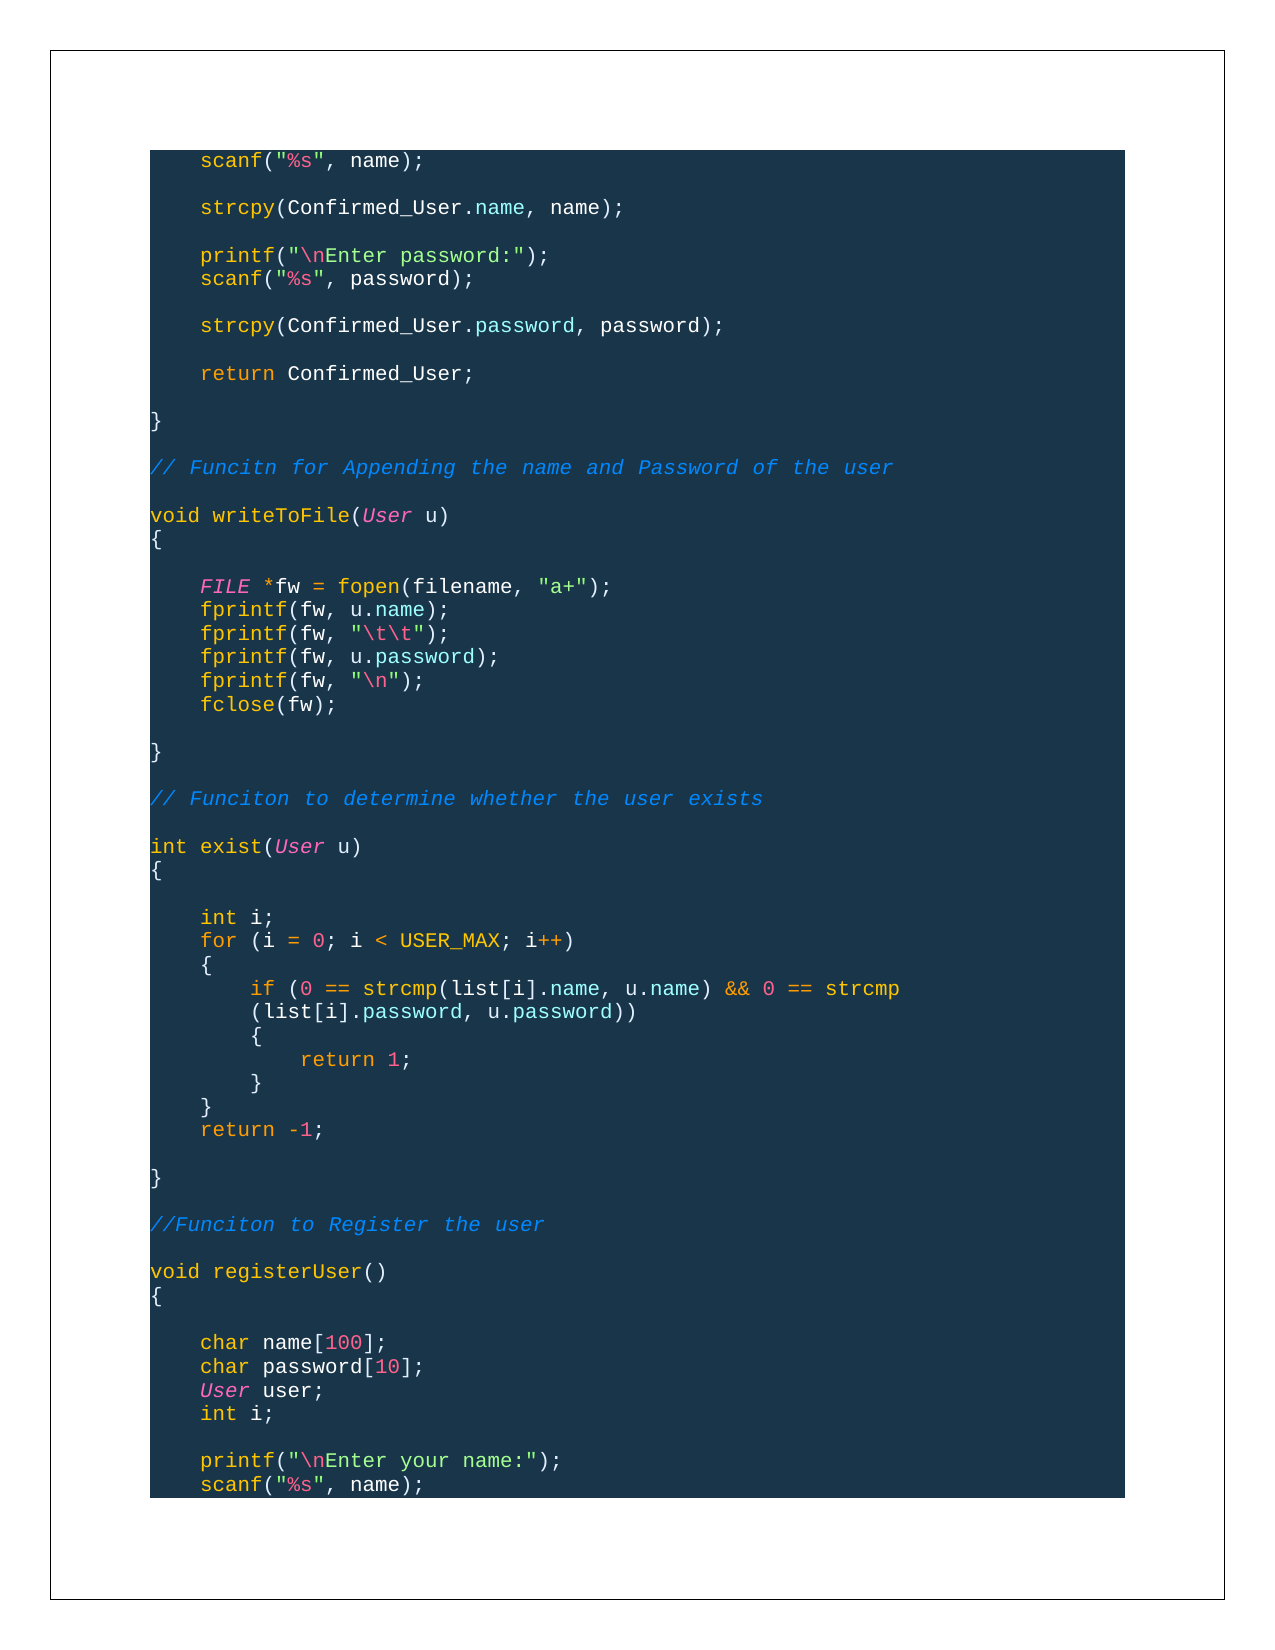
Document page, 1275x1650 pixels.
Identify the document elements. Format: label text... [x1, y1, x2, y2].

text { [150, 1285, 1125, 1309]
text int exist(User u) [150, 836, 1125, 859]
text User user; [150, 1379, 1125, 1403]
text scanf("%s", password); [150, 268, 1125, 292]
text { [150, 1025, 1125, 1048]
text printf("\nEnter your name:"); [150, 1451, 1125, 1474]
text strcpy(Confirmed_User.password, password); [150, 316, 1125, 339]
text void registerUser() [150, 1261, 1125, 1285]
text return Confirmed_User; [150, 363, 1125, 386]
text // Funciton to determine whether the user exists [150, 788, 1125, 812]
text // Funcitn for Appending the name and Password of the user [150, 457, 1125, 481]
text for (i = 0; i < USER_MAX; i++) [150, 930, 1125, 954]
text char name[100]; [150, 1332, 1125, 1356]
text void writeToFile(User u) [150, 505, 1125, 528]
text } [150, 1096, 1125, 1119]
text { [150, 859, 1125, 883]
text { [150, 954, 1125, 978]
text int i; [150, 907, 1125, 930]
text fprintf(fw, "\n"); [150, 670, 1125, 694]
text return -1; [150, 1119, 1125, 1143]
text printf("\nEnter password:"); [150, 244, 1125, 268]
text (list[i].password, u.password)) [150, 1001, 1125, 1025]
text } [150, 1167, 1125, 1190]
text char password[10]; [150, 1356, 1125, 1379]
text //Funciton to Register the user [150, 1214, 1125, 1238]
text fclose(fw); [150, 694, 1125, 717]
text if (0 == strcmp(list[i].name, u.name) && 0 == strcmp [150, 978, 1125, 1001]
text fprintf(fw, u.name); [150, 599, 1125, 623]
text fprintf(fw, "\t\t"); [150, 623, 1125, 647]
text } [150, 1072, 1125, 1096]
text return 1; [150, 1048, 1125, 1072]
text FILE *fw = fopen(filename, "a+"); [150, 576, 1125, 599]
text } [150, 741, 1125, 765]
text scanf("%s", name); [150, 1474, 1125, 1498]
text { [150, 528, 1125, 552]
text scanf("%s", name); [150, 150, 1125, 174]
text fprintf(fw, u.password); [150, 647, 1125, 670]
text int i; [150, 1403, 1125, 1427]
text } [150, 410, 1125, 434]
text strcpy(Confirmed_User.name, name); [150, 197, 1125, 221]
